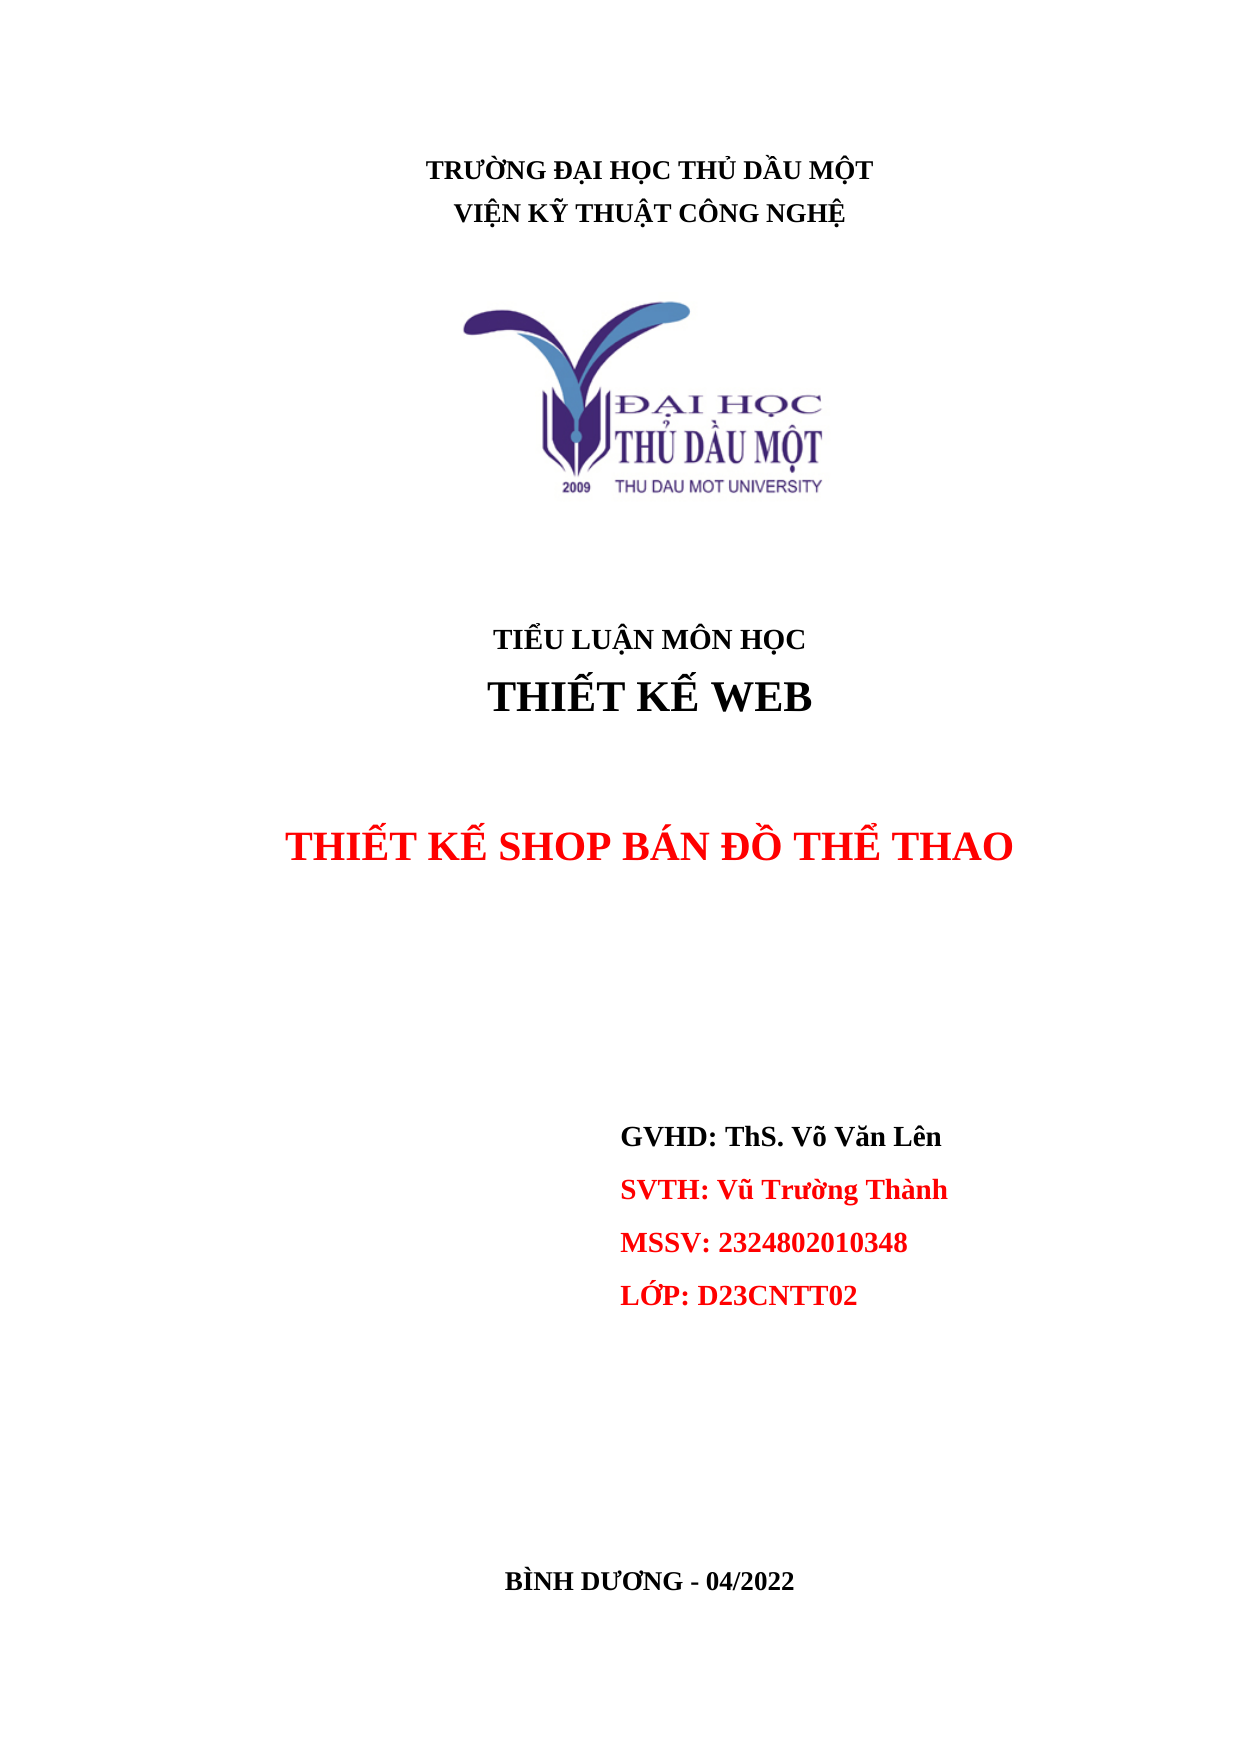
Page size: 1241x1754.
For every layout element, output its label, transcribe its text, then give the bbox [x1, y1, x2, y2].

text TRƯỜNG ĐẠI HỌC THỦ DẦU MỘT [177, 154, 1122, 185]
text TIỂU LUẬN MÔN HỌC [177, 622, 1122, 656]
text THIẾT KẾ WEB [177, 671, 1122, 721]
text THIẾT KẾ SHOP BÁN ĐỒ THỂ THAO [177, 822, 1122, 870]
text SVTH: Vũ Trường Thành [177, 1172, 1122, 1206]
text VIỆN KỸ THUẬT CÔNG NGHỆ [177, 197, 1122, 229]
picture [460, 292, 840, 530]
text MSSV: 2324802010348 [177, 1225, 1122, 1258]
text LỚP: D23CNTT02 [177, 1278, 1122, 1311]
text BÌNH DƯƠNG - 04/2022 [177, 1565, 1122, 1596]
text GVHD: ThS. Võ Văn Lên [177, 1119, 1122, 1153]
